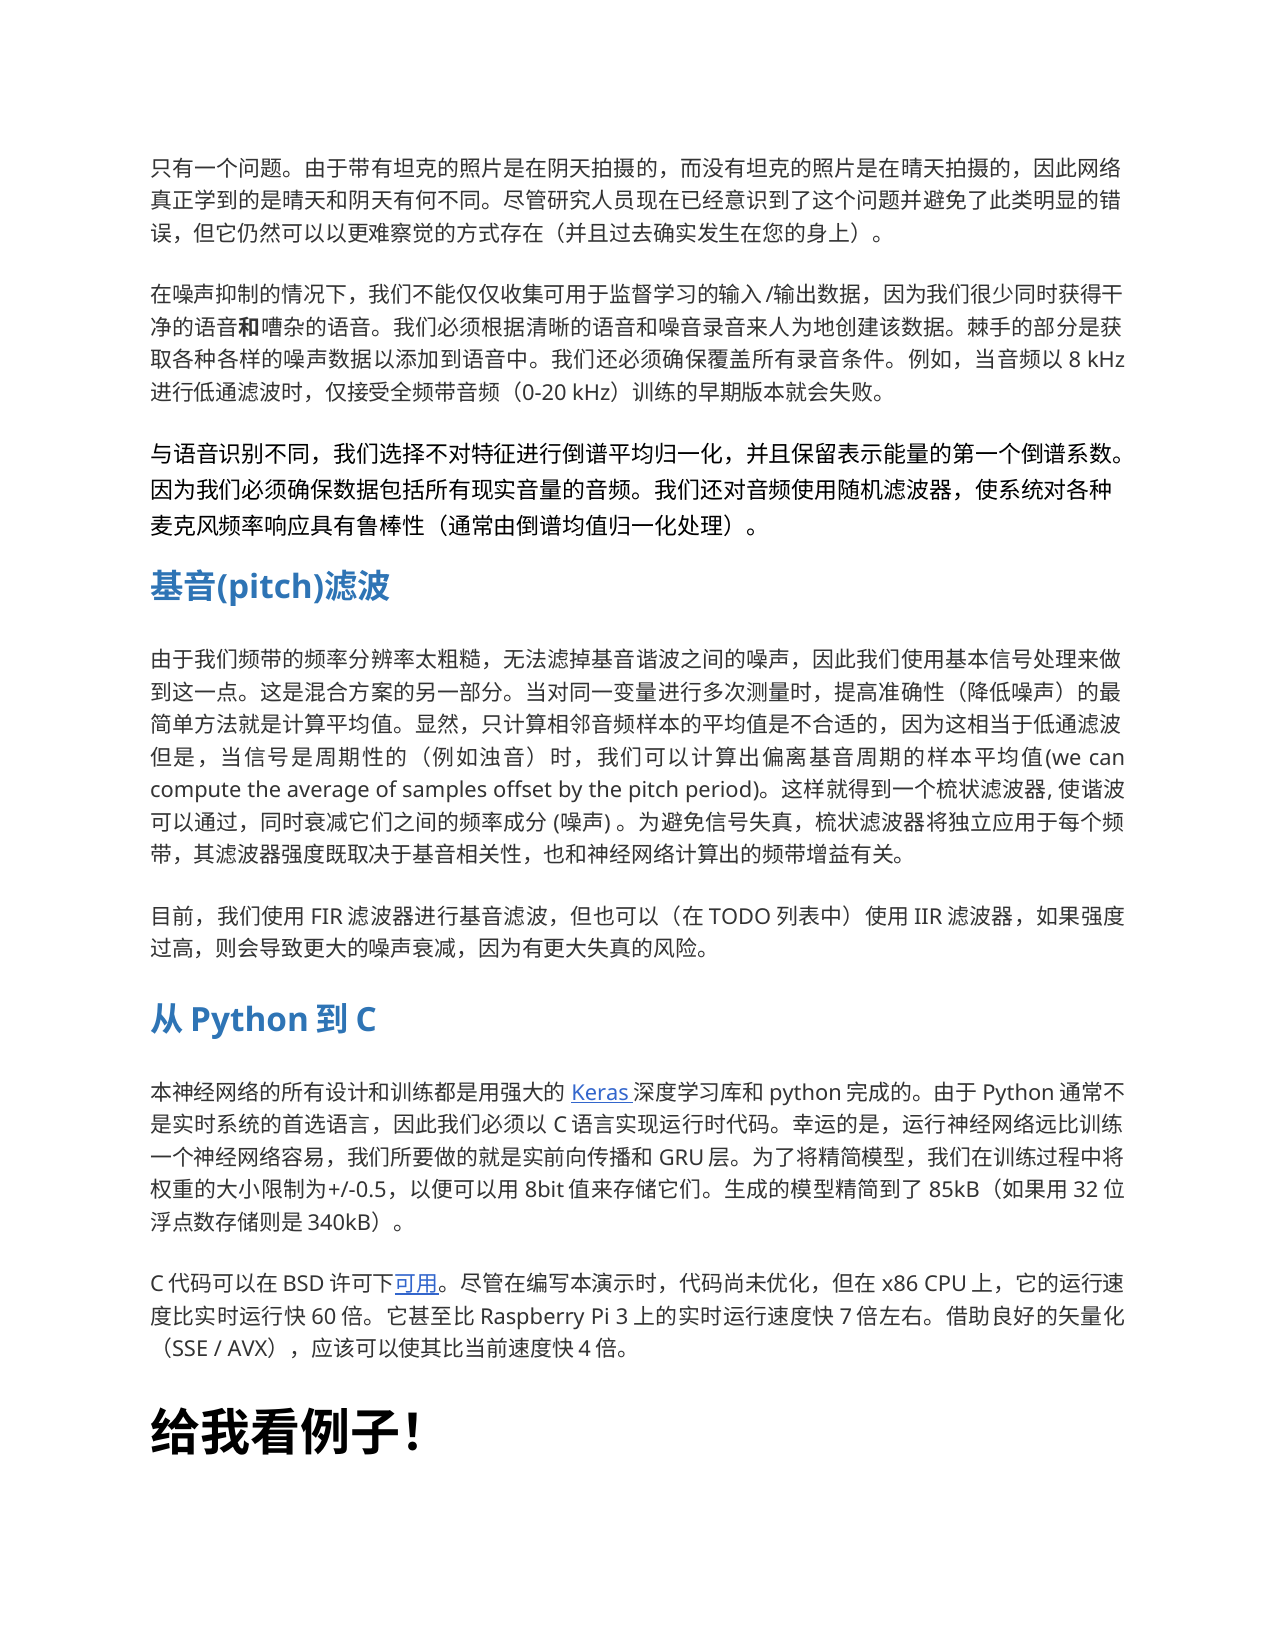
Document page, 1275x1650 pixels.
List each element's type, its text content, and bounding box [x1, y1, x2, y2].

text 由于我们频带的频率分辨率太粗糙，无法滤掉基音谐波之间的噪声，因此我们使用基本信号处理来做到这一点。这是混合方案的另一部分。当对同一变量进行多次测量时，提高准确性（降低噪声）的最简单方法就是计算平均值。显然，只计算相邻音频样本的平均值是不合适的，因为这相当于低通滤波。但是，当信号是周期性的（例如浊音）时，我们可以计算出偏离基音周期的样本平均值(we can compute the average of samples offset by the pitch period)。这样就得到一个梳状滤波器, 使谐波可以通过，同时衰减它们之间的频率成分 (噪声) 。为避免信号失真，梳状滤波器将独立应用于每个频带，其滤波器强度既取决于基音相关性，也和神经网络计算出的频带增益有关。 [150, 641, 1125, 869]
text 在噪声抑制的情况下，我们不能仅仅收集可用于监督学习的输入/输出数据，因为我们很少同时获得干净的语音和嘈杂的语音。我们必须根据清晰的语音和噪音录音来人为地创建该数据。棘手的部分是获取各种各样的噪声数据以添加到语音中。我们还必须确保覆盖所有录音条件。例如，当音频以8 kHz进行低通滤波时，仅接受全频带音频（0-20 kHz）训练的早期版本就会失败。 [150, 277, 1125, 407]
text C代码可以在BSD许可下可用。尽管在编写本演示时，代码尚未优化，但在x86 CPU上，它的运行速度比实时运行快60倍。它甚至比Raspberry Pi 3上的实时运行速度快7倍左右。借助良好的矢量化（SSE / AVX），应该可以使其比当前速度快4倍。 [150, 1265, 1125, 1363]
text 本神经网络的所有设计和训练都是用强大的Keras深度学习库和python完成的。由于Python通常不是实时系统的首选语言，因此我们必须以C语言实现运行时代码。幸运的是，运行神经网络远比训练一个神经网络容易，我们所要做的就是实前向传播和GRU层。为了将精简模型，我们在训练过程中将权重的大小限制为+/-0.5，以便可以用8bit值来存储它们。生成的模型精简到了85kB（如果用32位浮点数存储则是340kB）。 [150, 1074, 1125, 1236]
subtitle 给我看例子！ [150, 1392, 1125, 1464]
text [150, 150, 1125, 247]
text 与语音识别不同，我们选择不对特征进行倒谱平均归一化，并且保留表示能量的第一个倒谱系数。因为我们必须确保数据包括所有现实音量的音频。我们还对音频使用随机滤波器，使系统对各种麦克风频率响应具有鲁棒性（通常由倒谱均值归一化处理）。 [150, 436, 1125, 541]
subtitle 从Python到C [150, 992, 1125, 1041]
text 目前，我们使用FIR滤波器进行基音滤波，但也可以（在TODO列表中）使用IIR滤波器，如果强度过高，则会导致更大的噪声衰减，因为有更大失真的风险。 [150, 898, 1125, 963]
subtitle 基音(pitch)滤波 [150, 560, 1125, 608]
